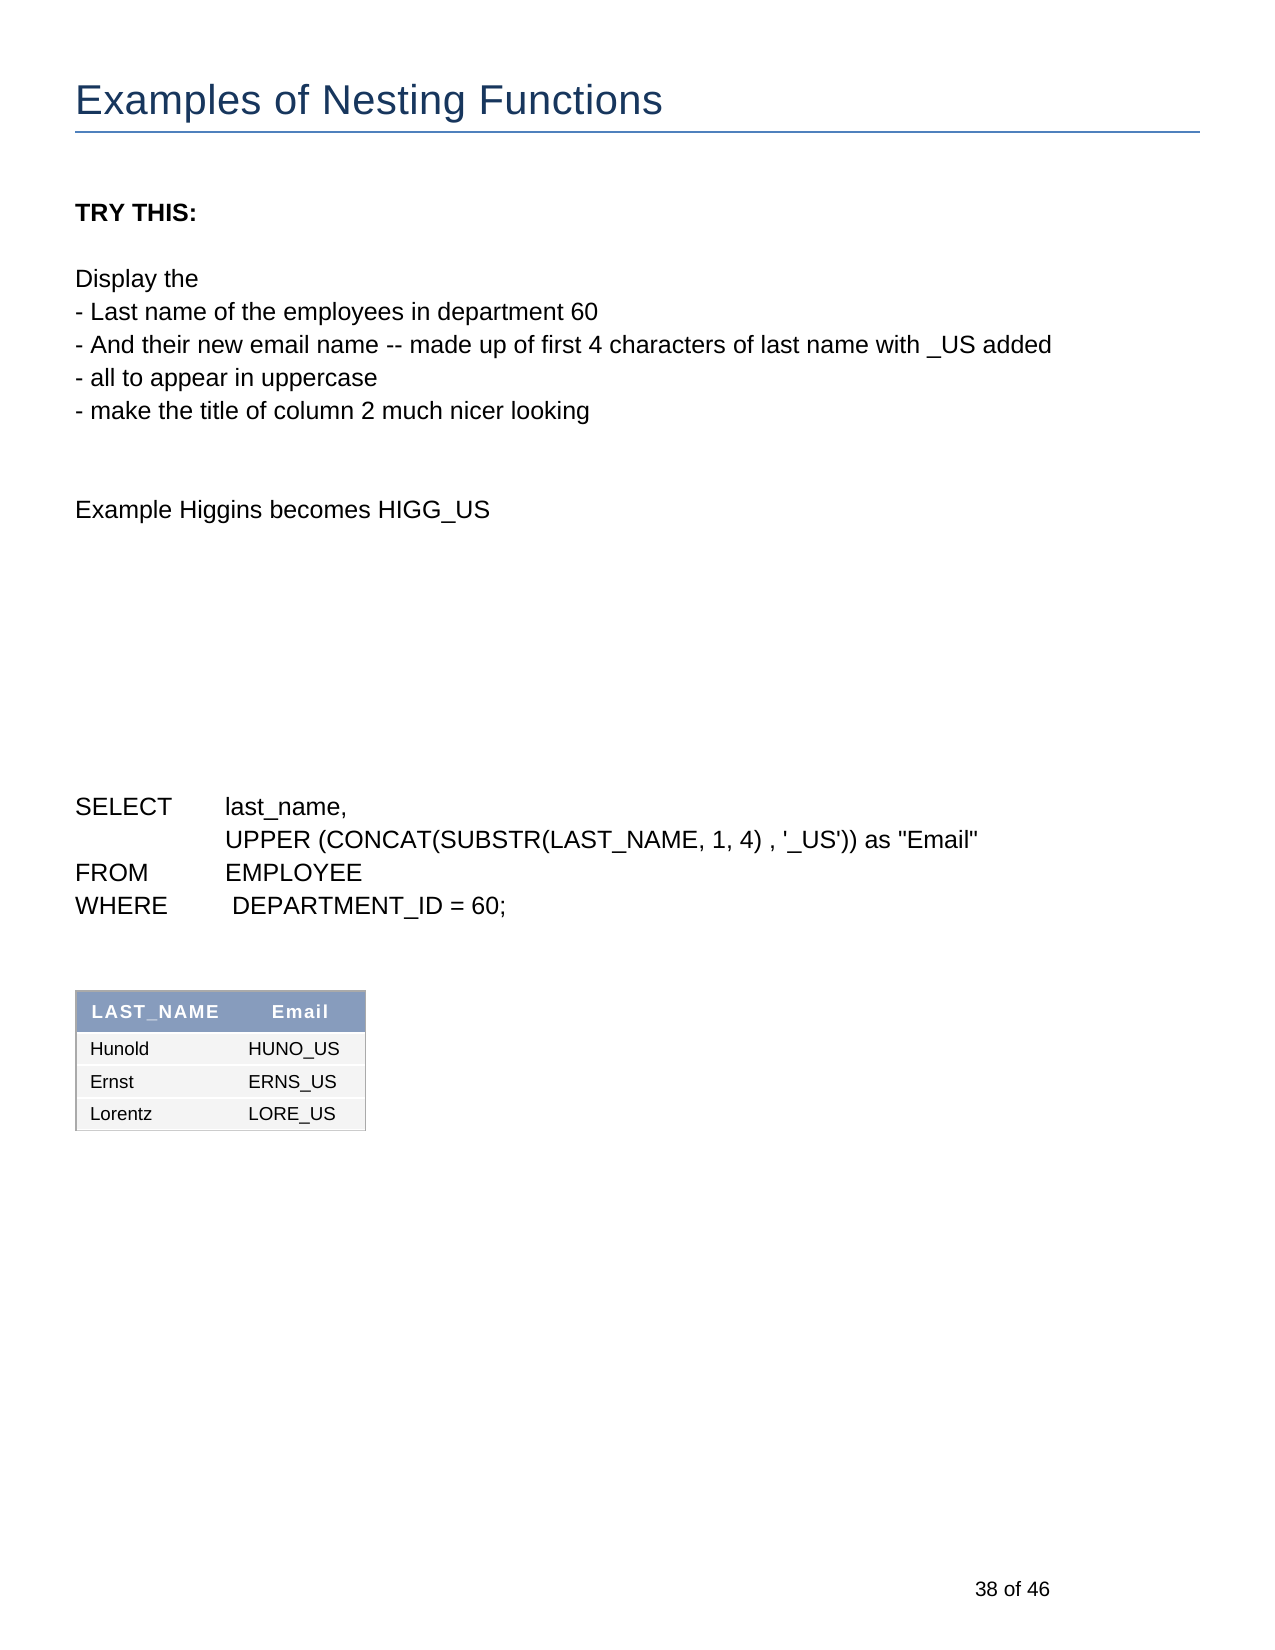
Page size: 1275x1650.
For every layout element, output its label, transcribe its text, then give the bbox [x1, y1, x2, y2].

text FROM EMPLOYEE [75, 858, 1200, 887]
table_header LAST_NAME [77, 992, 234, 1032]
text - And their new email name -- made up of first 4 characters of last name with _US added [75, 330, 1200, 358]
table_cell Ernst [77, 1066, 234, 1097]
text WHERE DEPARTMENT_ID = 60; [75, 891, 1200, 920]
table_cell Hunold [77, 1034, 234, 1064]
table_cell Lorentz [77, 1099, 234, 1129]
table_cell HUNO_US [234, 1034, 365, 1064]
text Display the [75, 264, 1200, 292]
text - Last name of the employees in department 60 [75, 297, 1200, 325]
table_cell LORE_US [234, 1099, 365, 1129]
title Examples of Nesting Functions [75, 75, 1200, 131]
text SELECT last_name, [75, 792, 1200, 821]
text Example Higgins becomes HIGG_US [75, 495, 1200, 523]
text TRY THIS: [75, 198, 1200, 226]
text UPPER (CONCAT(SUBSTR(LAST_NAME, 1, 4) , '_US')) as "Email" [75, 825, 1200, 854]
table_cell ERNS_US [234, 1066, 365, 1097]
text - make the title of column 2 much nicer looking [75, 396, 1200, 424]
text - all to appear in uppercase [75, 363, 1200, 391]
table_header Email [234, 992, 365, 1032]
